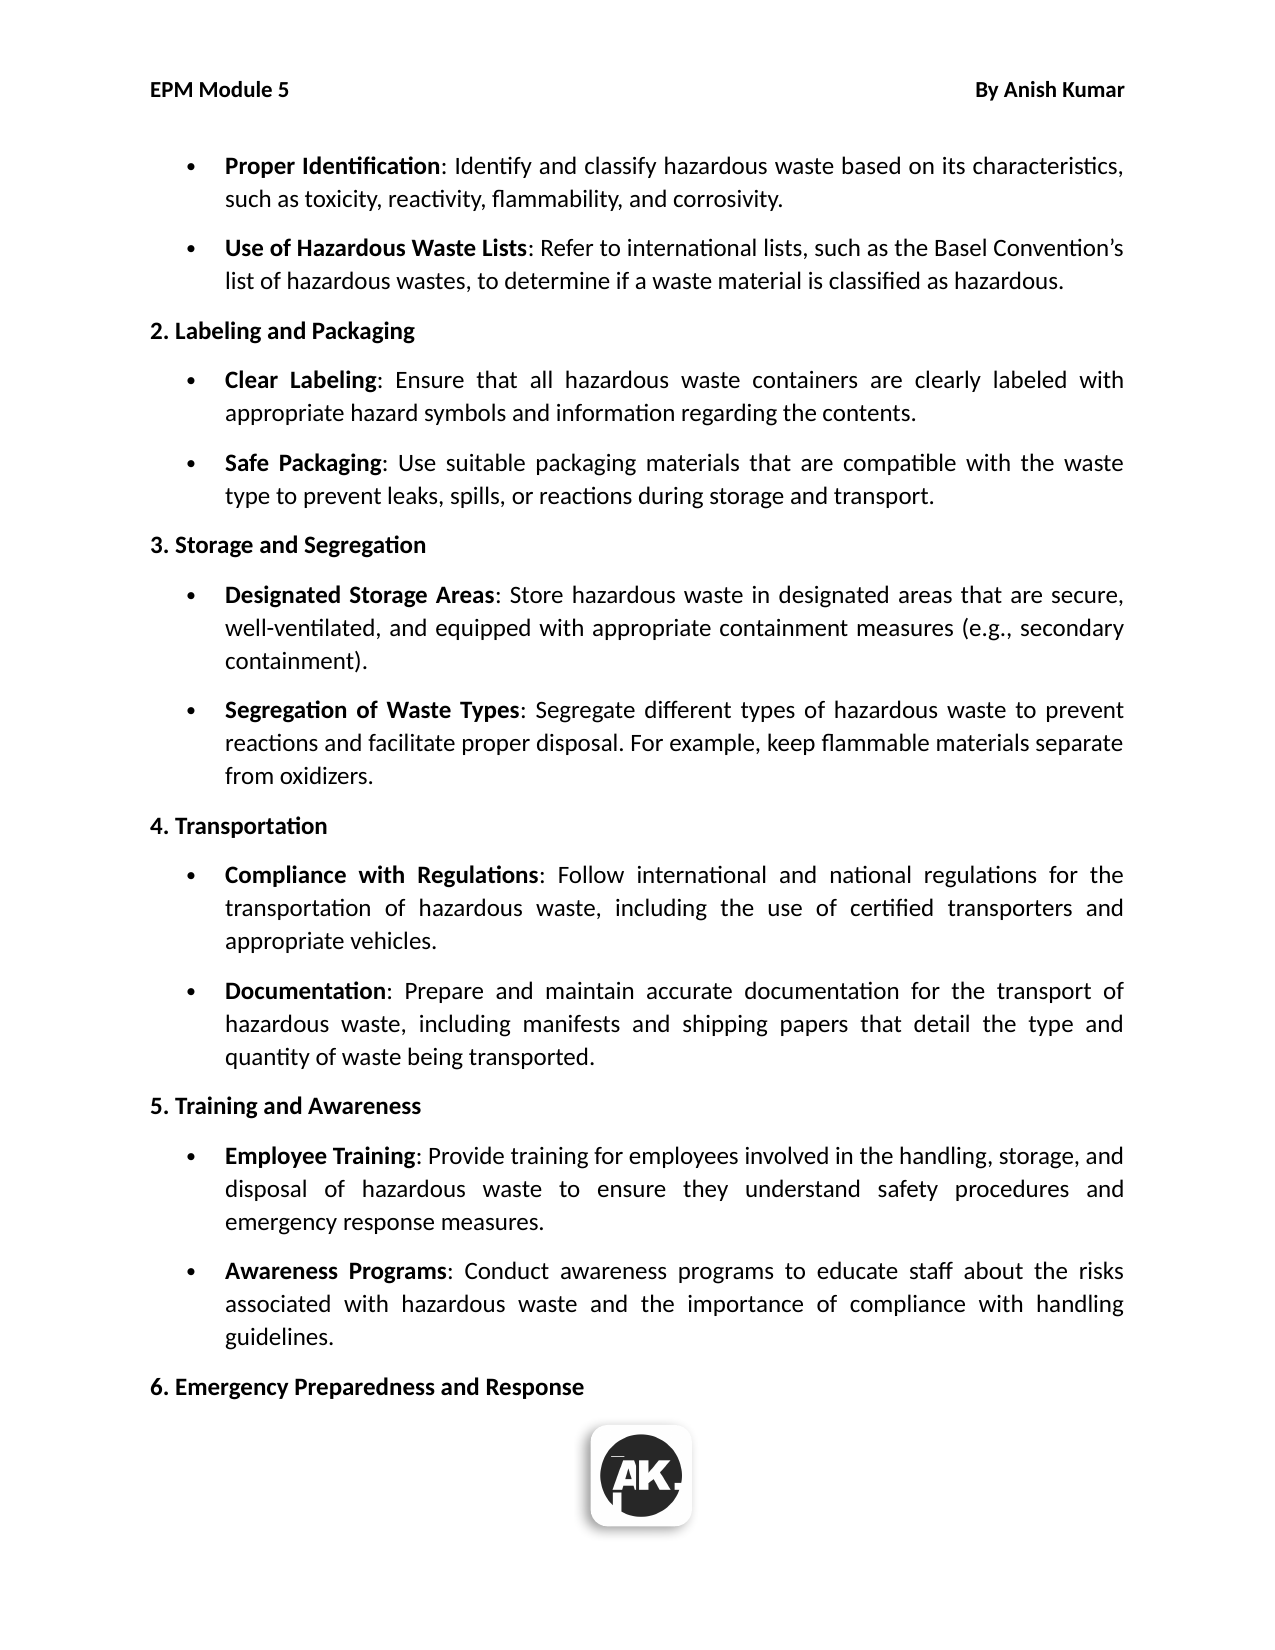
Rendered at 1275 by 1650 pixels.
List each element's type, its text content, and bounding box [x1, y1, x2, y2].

list Awareness Programs: Conduct awareness programs to educate staff about the risks associated with hazardous waste and the importance of compliance with handling guidelines. [187, 1255, 1125, 1352]
list Segregation of Waste Types: Segregate different types of hazardous waste to prevent reactions and facilitate proper disposal. For example, keep flammable materials separate from oxidizers. [187, 694, 1125, 791]
list Documentation: Prepare and maintain accurate documentation for the transport of hazardous waste, including manifests and shipping papers that detail the type and quantity of waste being transported. [187, 975, 1125, 1071]
list Employee Training: Provide training for employees involved in the handling, storage, and disposal of hazardous waste to ensure they understand safety procedures and emergency response measures. [187, 1140, 1125, 1236]
list Clear Labeling: Ensure that all hazardous waste containers are clearly labeled with appropriate hazard symbols and information regarding the contents. [187, 364, 1125, 428]
list Compliance with Regulations: Follow international and national regulations for the transportation of hazardous waste, including the use of certified transporters and appropriate vehicles. [187, 859, 1125, 956]
text 3. Storage and Segregation [150, 529, 1125, 560]
list Safe Packaging: Use suitable packaging materials that are compatible with the waste type to prevent leaks, spills, or reactions during storage and transport. [187, 447, 1125, 511]
list Proper Identification: Identify and classify hazardous waste based on its characteristics, such as toxicity, reactivity, flammability, and corrosivity. [187, 150, 1125, 213]
list Designated Storage Areas: Store hazardous waste in designated areas that are secure, well-ventilated, and equipped with appropriate containment measures (e.g., secondary containment). [187, 579, 1125, 676]
text 5. Training and Awareness [150, 1090, 1125, 1121]
picture [590, 1424, 692, 1527]
text 4. Transportation [150, 810, 1125, 841]
text 6. Emergency Preparedness and Response [150, 1371, 1125, 1401]
list Use of Hazardous Waste Lists: Refer to international lists, such as the Basel Convention’s list of hazardous wastes, to determine if a waste material is classified as hazardous. [187, 232, 1125, 296]
text 2. Labeling and Packaging [150, 315, 1125, 346]
